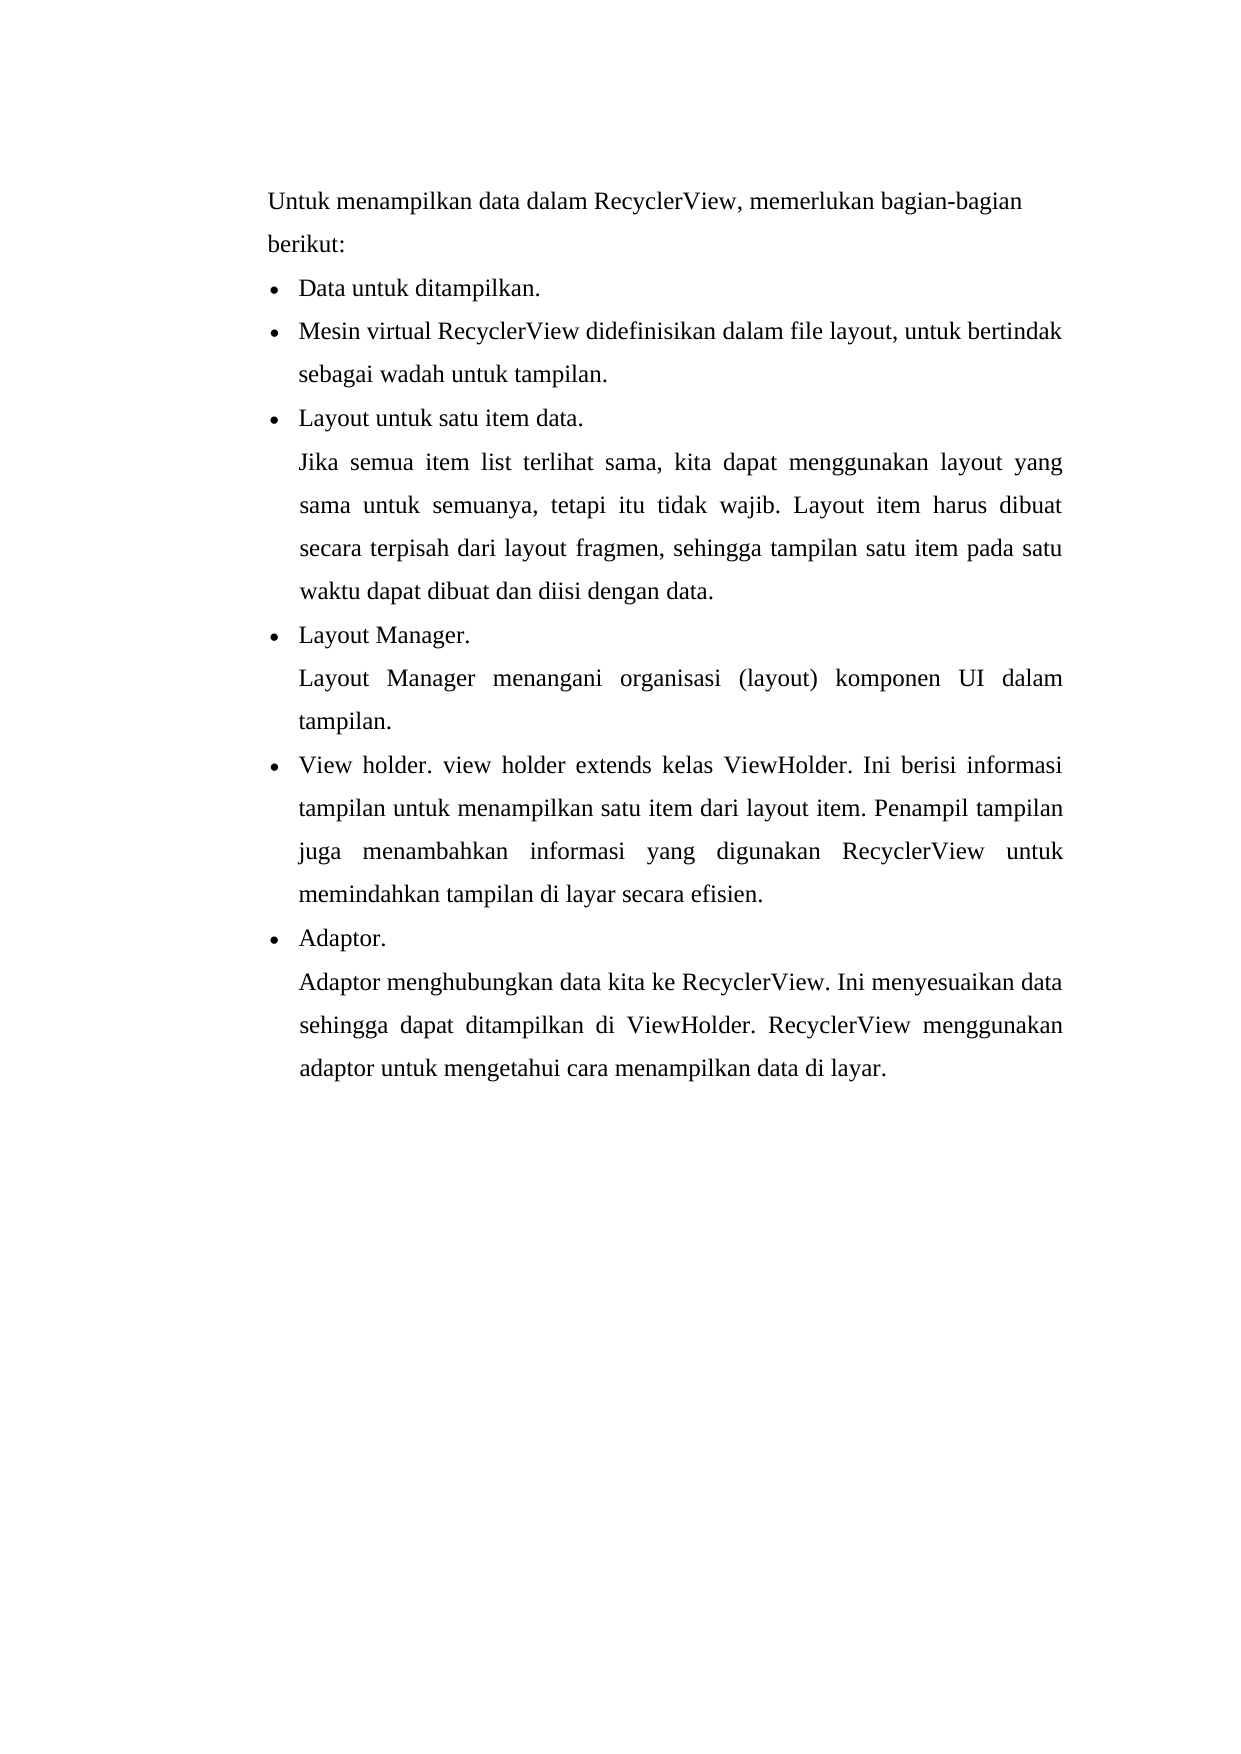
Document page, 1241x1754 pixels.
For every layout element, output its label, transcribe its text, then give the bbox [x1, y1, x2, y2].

text Layout Manager menangani organisasi (layout) komponen UI dalam tampilan. [298, 663, 1063, 735]
list Layout Manager. [269, 620, 1063, 648]
text Adaptor menghubungkan data kita ke RecyclerView. Ini menyesuaikan data sehingga dapat ditampilkan di ViewHolder. RecyclerView menggunakan adaptor untuk mengetahui cara menampilkan data di layar. [298, 967, 1063, 1082]
list Layout untuk satu item data. [269, 403, 1063, 432]
text Untuk menampilkan data dalam RecyclerView, memerlukan bagian-bagian berikut: [267, 186, 1063, 258]
list Adaptor. [269, 923, 1063, 952]
list View holder. view holder extends kelas ViewHolder. Ini berisi informasi tampilan untuk menampilkan satu item dari layout item. Penampil tampilan juga menambahkan informasi yang digunakan RecyclerView untuk memindahkan tampilan di layar secara efisien. [269, 750, 1063, 908]
text Jika semua item list terlihat sama, kita dapat menggunakan layout yang sama untuk semuanya, tetapi itu tidak wajib. Layout item harus dibuat secara terpisah dari layout fragmen, sehingga tampilan satu item pada satu waktu dapat dibuat dan diisi dengan data. [298, 447, 1063, 605]
list Mesin virtual RecyclerView didefinisikan dalam file layout, untuk bertindak sebagai wadah untuk tampilan. [269, 316, 1063, 388]
list Data untuk ditampilkan. [269, 273, 1063, 302]
